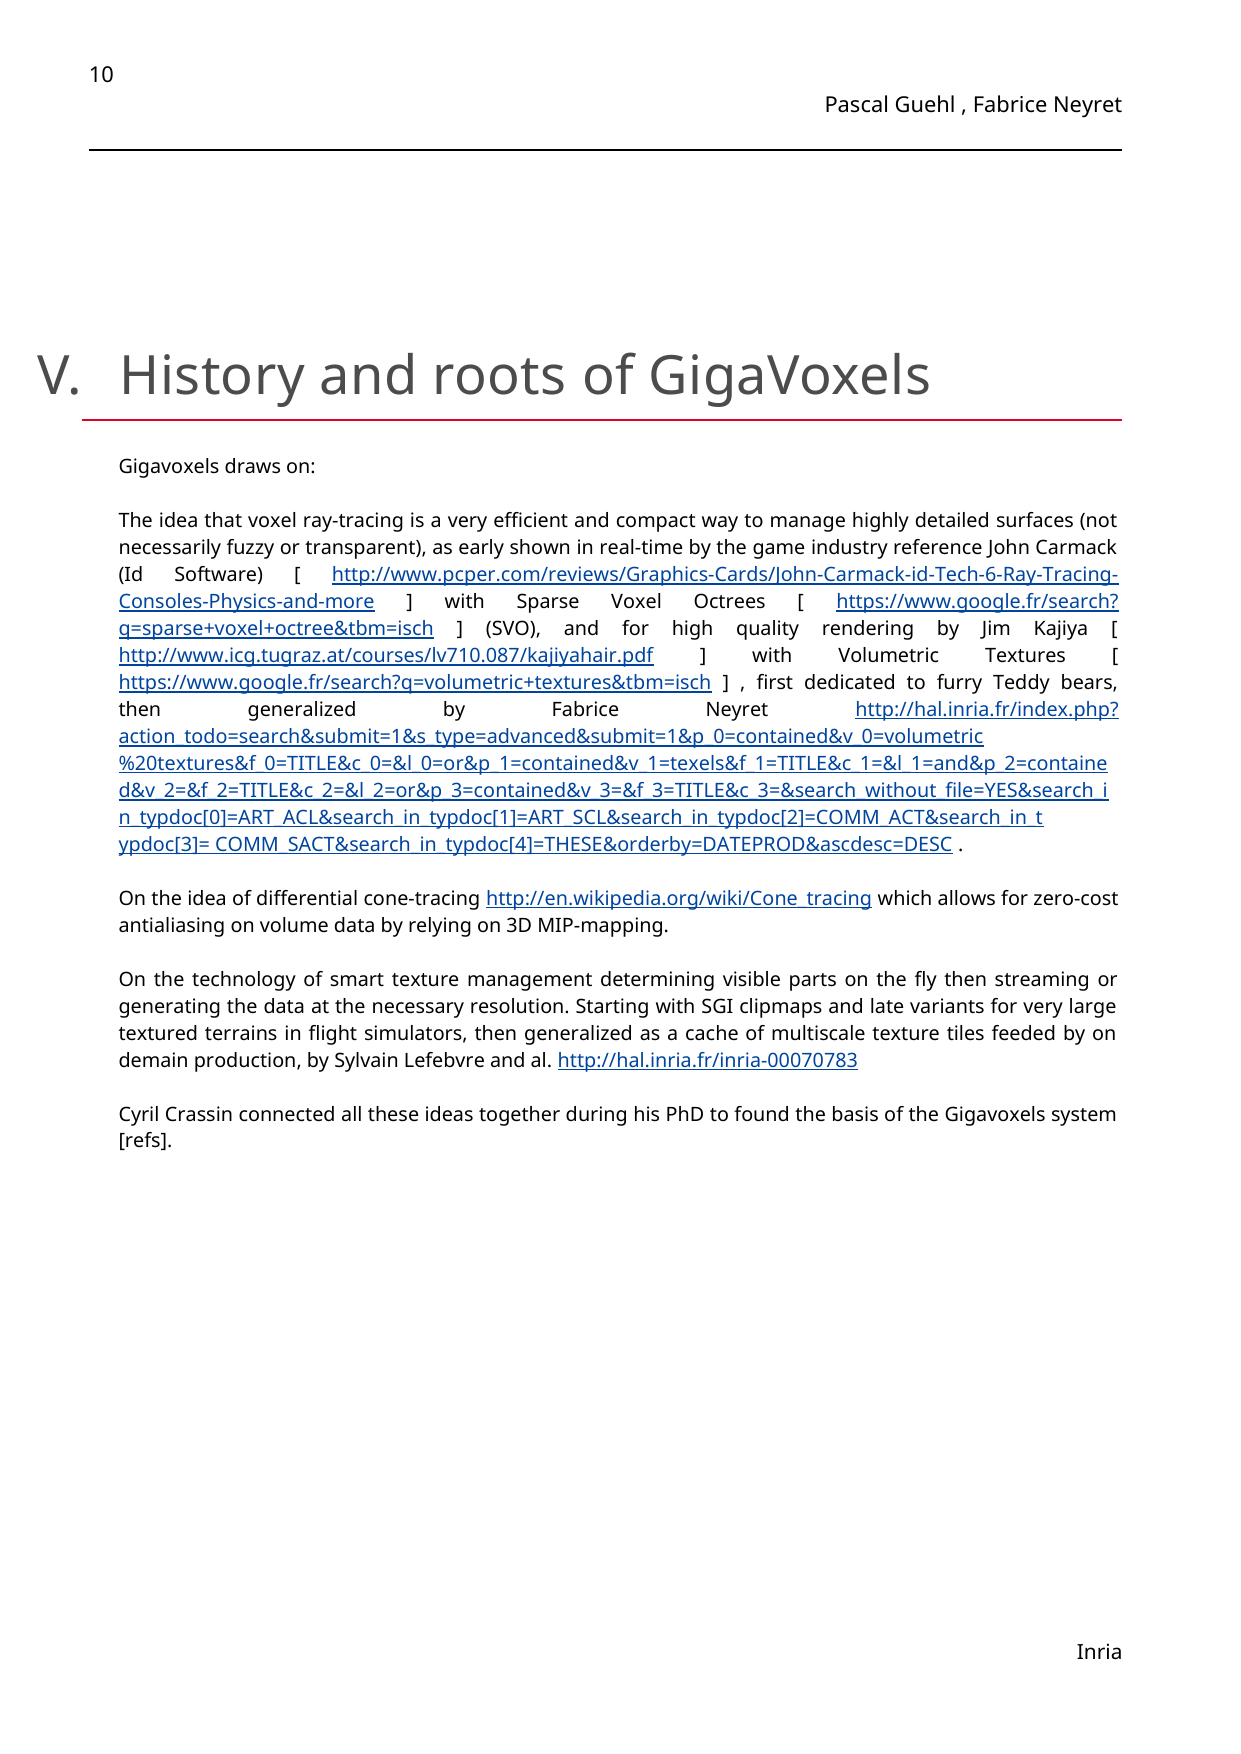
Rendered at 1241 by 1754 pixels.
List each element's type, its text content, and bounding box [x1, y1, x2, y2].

title History and roots of GigaVoxels [82, 337, 1122, 419]
text On the technology of smart texture management determining visible parts on the fly then streaming or generating the data at the necessary resolution. Starting with SGI clipmaps and late variants for very large textured terrains in flight simulators, then generalized as a cache of multiscale texture tiles feeded by on demain production, by Sylvain Lefebvre and al. http://hal.inria.fr/inria-00070783 [118, 965, 1119, 1073]
text On the idea of differential cone-tracing http://en.wikipedia.org/wiki/Cone_tracing which allows for zero-cost antialiasing on volume data by relying on 3D MIP-mapping. [118, 884, 1119, 938]
text The idea that voxel ray-tracing is a very efficient and compact way to manage highly detailed surfaces (not necessarily fuzzy or transparent), as early shown in real-time by the game industry reference John Carmack (Id Software) [ http://www.pcper.com/reviews/Graphics-Cards/John-Carmack-id-Tech-6-Ray-Tracing-Consoles-Physics-and-more ] with Sparse Voxel Octrees [ https://www.google.fr/search?q=sparse+voxel+octree&tbm=isch ] (SVO), and for high quality rendering by Jim Kajiya [ http://www.icg.tugraz.at/courses/lv710.087/kajiyahair.pdf ] with Volumetric Textures [ https://www.google.fr/search?q=volumetric+textures&tbm=isch ] , first dedicated to furry Teddy bears, then generalized by Fabrice Neyret http://hal.inria.fr/index.php?action_todo=search&submit=1&s_type=advanced&submit=1&p_0=contained&v_0=volumetric%20textures&f_0=TITLE&c_0=&l_0=or&p_1=contained&v_1=texels&f_1=TITLE&c_1=&l_1=and&p_2=contained&v_2=&f_2=TITLE&c_2=&l_2=or&p_3=contained&v_3=&f_3=TITLE&c_3=&search_without_file=YES&search_in_typdoc[0]=ART_ACL&search_in_typdoc[1]=ART_SCL&search_in_typdoc[2]=COMM_ACT&search_in_t ypdoc[3]= COMM_SACT&search_in_typdoc[4]=THESE&orderby=DATEPROD&ascdesc=DESC . [118, 506, 1119, 857]
text Cyril Crassin connected all these ideas together during his PhD to found the basis of the Gigavoxels system [refs]. [118, 1100, 1119, 1154]
text Gigavoxels draws on: [118, 452, 1119, 479]
